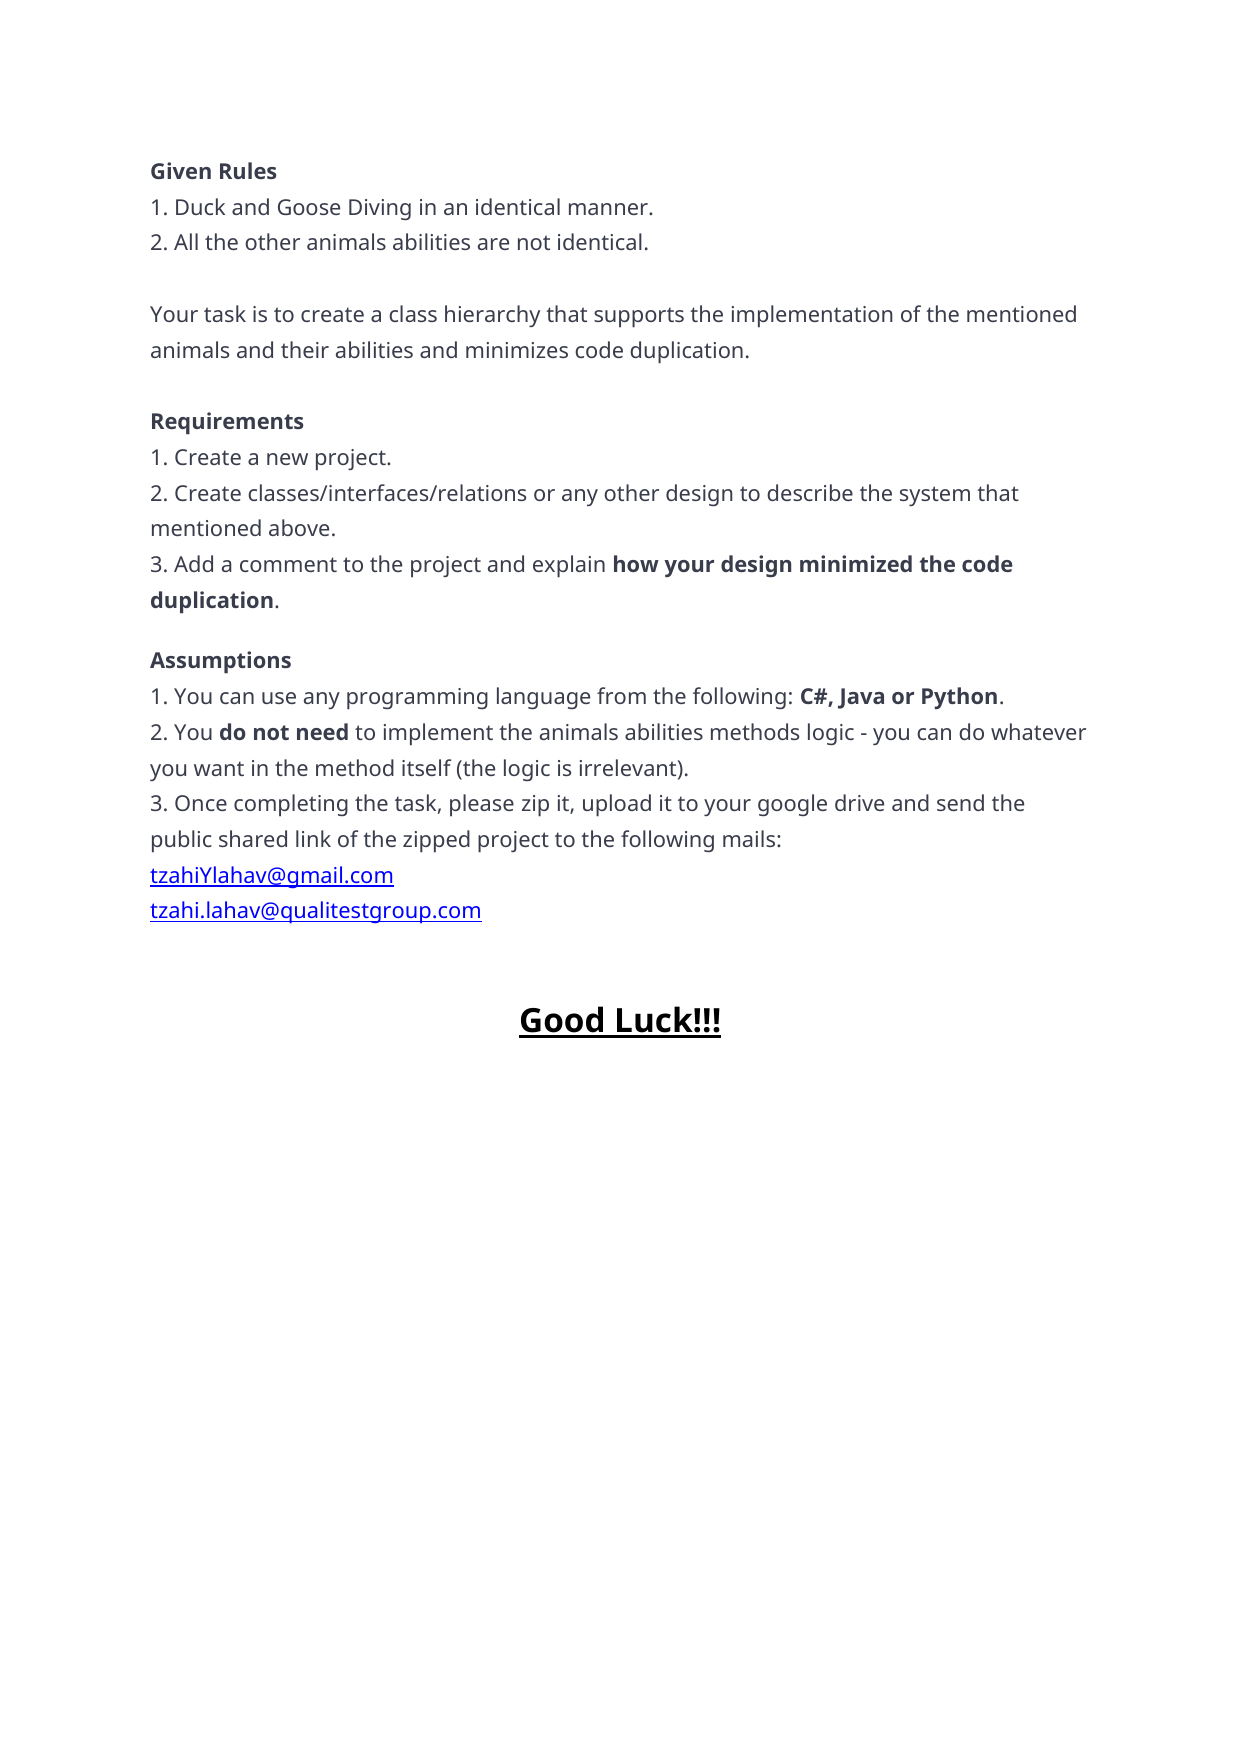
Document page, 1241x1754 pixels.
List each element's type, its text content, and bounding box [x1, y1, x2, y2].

text Good Luck!!! [150, 997, 1090, 1042]
text Assumptions 1. You can use any programming language from the following: C#, Java or Python. 2. You do not need to implement the animals abilities methods logic - you can do whatever you want in the method itself (the logic is irrelevant). 3. Once completing the task, please zip it, upload it to your google drive and send the public shared link of the zipped project to the following mails: tzahiYlahav@gmail.com tzahi.lahav@qualitestgroup.com [150, 639, 1090, 925]
text Given Rules 1. Duck and Goose Diving in an identical manner. 2. All the other animals abilities are not identical. Your task is to create a class hierarchy that supports the implementation of the mentioned animals and their abilities and minimizes code duplication. Requirements 1. Create a new project. 2. Create classes/interfaces/relations or any other design to describe the system that mentioned above. 3. Add a comment to the project and explain how your design minimized the code duplication. [150, 150, 1090, 614]
